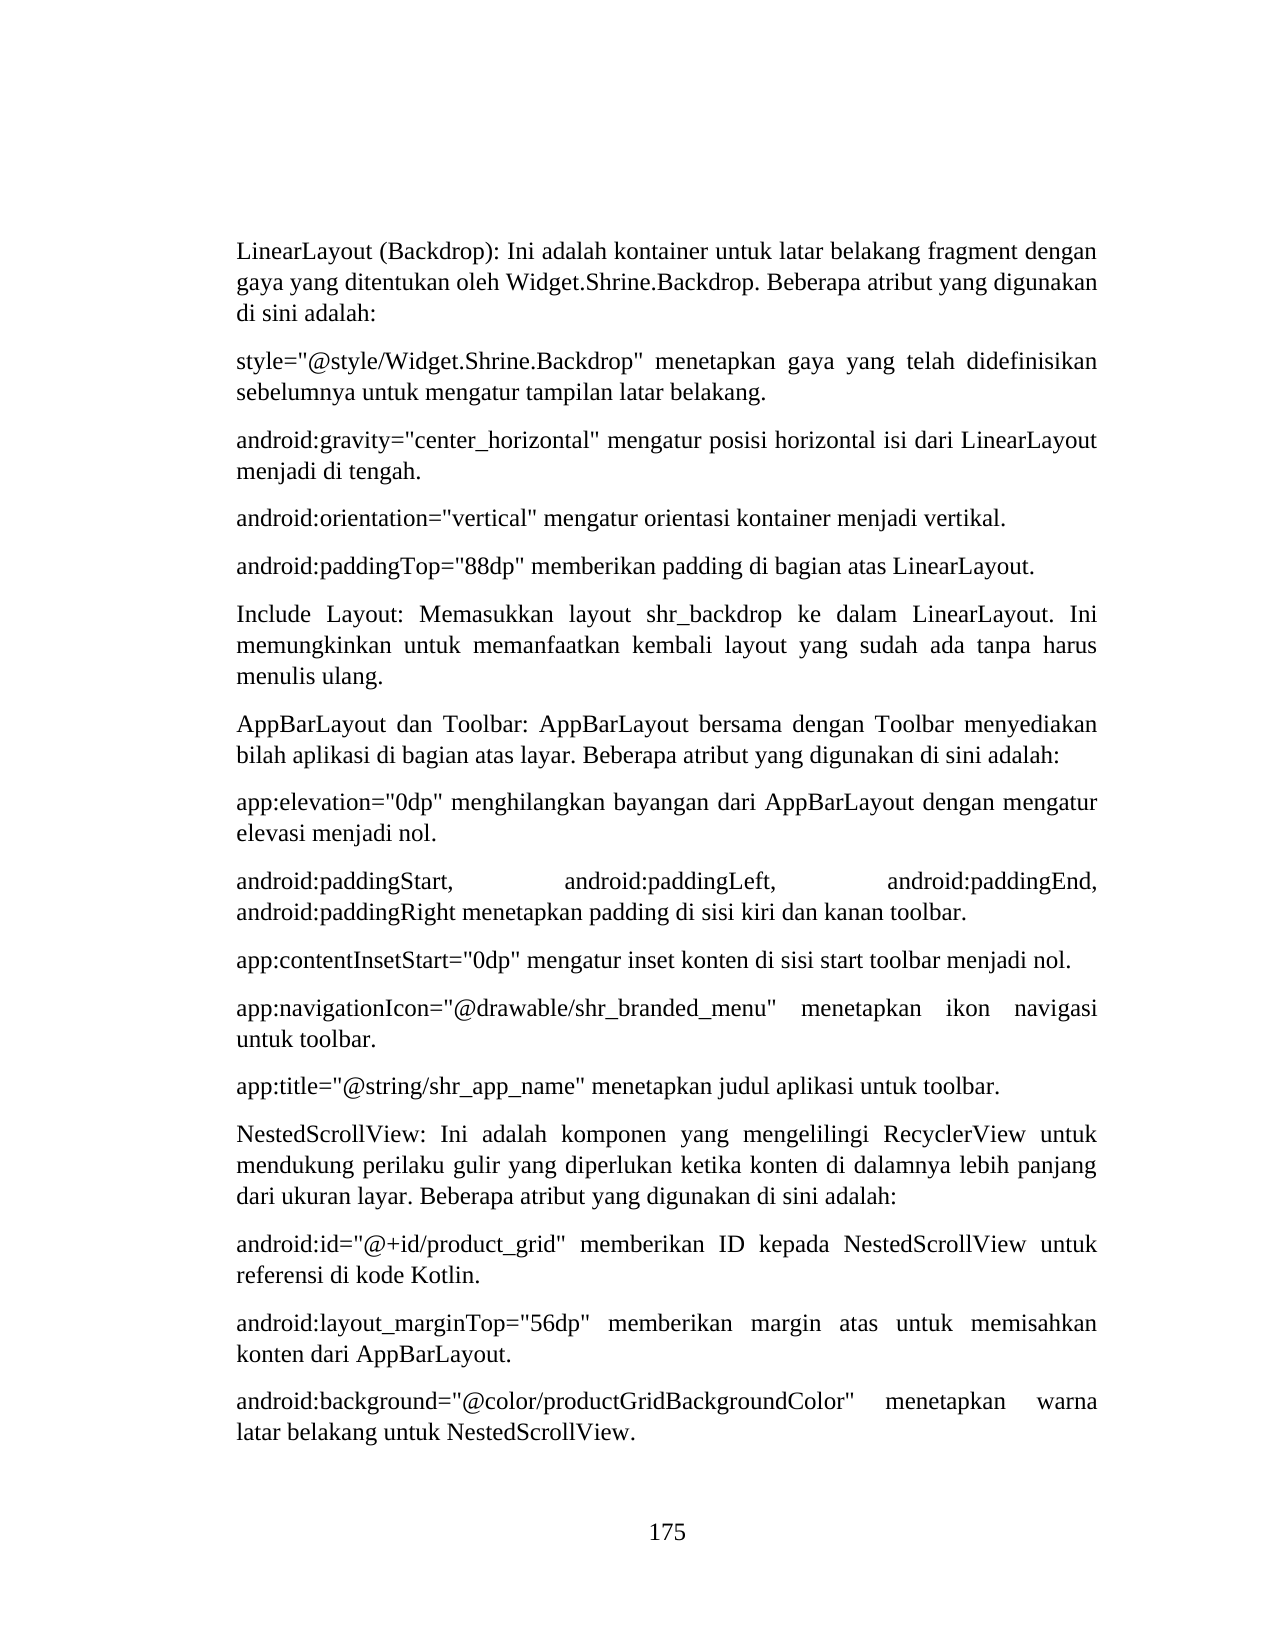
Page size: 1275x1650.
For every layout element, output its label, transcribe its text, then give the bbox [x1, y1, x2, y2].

text android:background="@color/productGridBackgroundColor" menetapkan warna latar belakang untuk NestedScrollView. [236, 1386, 1098, 1446]
text android:orientation="vertical" mengatur orientasi kontainer menjadi vertikal. [236, 503, 1098, 532]
text AppBarLayout dan Toolbar: AppBarLayout bersama dengan Toolbar menyediakan bilah aplikasi di bagian atas layar. Beberapa atribut yang digunakan di sini adalah: [236, 709, 1098, 768]
text android:paddingStart, android:paddingLeft, android:paddingEnd, android:paddingRight menetapkan padding di sisi kiri dan kanan toolbar. [236, 866, 1098, 926]
text LinearLayout (Backdrop): Ini adalah kontainer untuk latar belakang fragment dengan gaya yang ditentukan oleh Widget.Shrine.Backdrop. Beberapa atribut yang digunakan di sini adalah: [236, 236, 1098, 327]
text app:contentInsetStart="0dp" mengatur inset konten di sisi start toolbar menjadi nol. [236, 945, 1098, 974]
text android:gravity="center_horizontal" mengatur posisi horizontal isi dari LinearLayout menjadi di tengah. [236, 425, 1098, 484]
text style="@style/Widget.Shrine.Backdrop" menetapkan gaya yang telah didefinisikan sebelumnya untuk mengatur tampilan latar belakang. [236, 346, 1098, 406]
text app:navigationIcon="@drawable/shr_branded_menu" menetapkan ikon navigasi untuk toolbar. [236, 993, 1098, 1052]
text app:elevation="0dp" menghilangkan bayangan dari AppBarLayout dengan mengatur elevasi menjadi nol. [236, 787, 1098, 847]
text android:layout_marginTop="56dp" memberikan margin atas untuk memisahkan konten dari AppBarLayout. [236, 1308, 1098, 1367]
text NestedScrollView: Ini adalah komponen yang mengelilingi RecyclerView untuk mendukung perilaku gulir yang diperlukan ketika konten di dalamnya lebih panjang dari ukuran layar. Beberapa atribut yang digunakan di sini adalah: [236, 1119, 1098, 1210]
text Include Layout: Memasukkan layout shr_backdrop ke dalam LinearLayout. Ini memungkinkan untuk memanfaatkan kembali layout yang sudah ada tanpa harus menulis ulang. [236, 599, 1098, 690]
text android:id="@+id/product_grid" memberikan ID kepada NestedScrollView untuk referensi di kode Kotlin. [236, 1229, 1098, 1289]
text app:title="@string/shr_app_name" menetapkan judul aplikasi untuk toolbar. [236, 1071, 1098, 1100]
text android:paddingTop="88dp" memberikan padding di bagian atas LinearLayout. [236, 551, 1098, 580]
